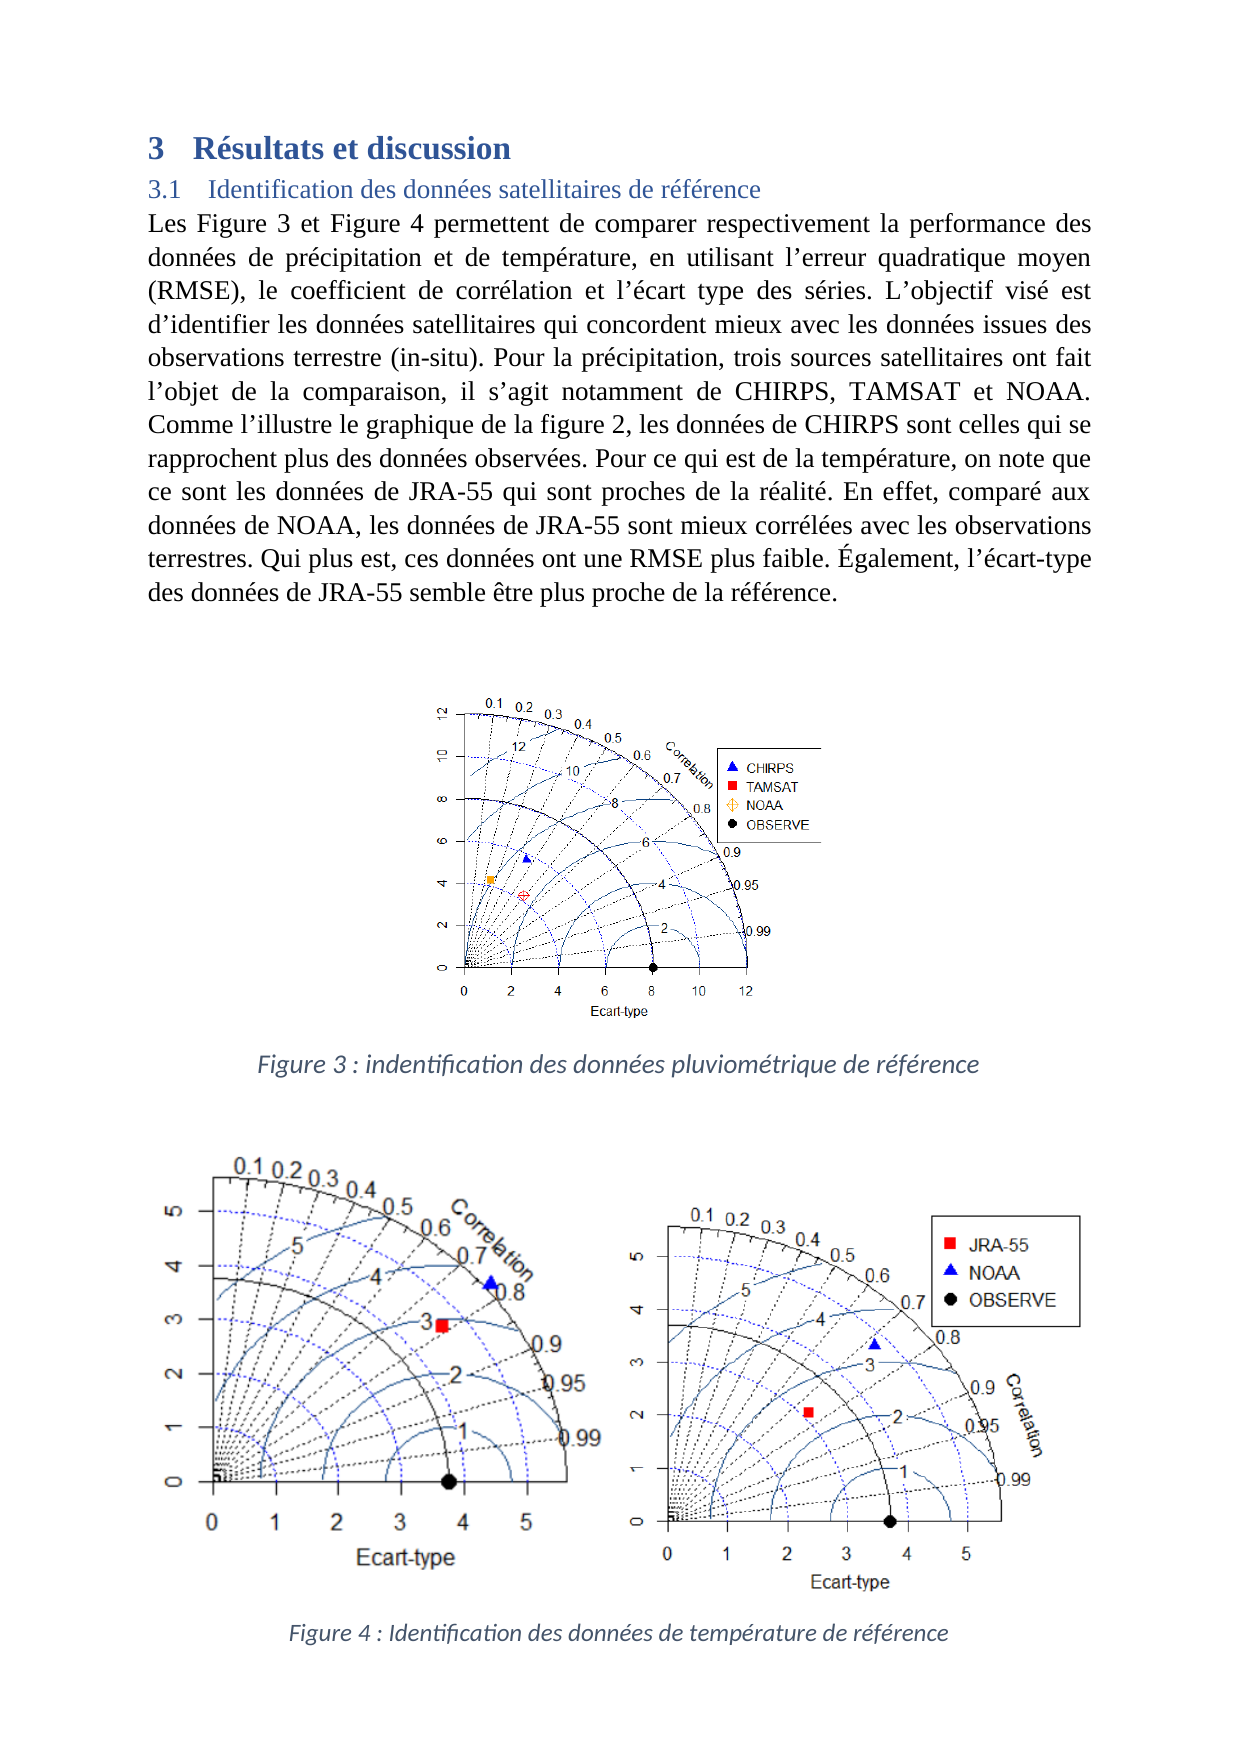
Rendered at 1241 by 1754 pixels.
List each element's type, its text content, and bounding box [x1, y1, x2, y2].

subtitle Résultats et discussion [148, 128, 1093, 166]
picture [147, 1148, 1090, 1599]
picture [418, 626, 822, 1029]
text Figure 3 : indentification des données pluviométrique de référence [148, 1047, 1093, 1081]
subtitle Identification des données satellitaires de référence [148, 174, 1093, 205]
text Figure 4 : Identification des données de température de référence [148, 1617, 1093, 1648]
text Les Figure 2 et Figure 3 permettent de comparer respectivement la performance des données de précipitation et de température, en utilisant l’erreur quadratique moyen (RMSE), le coefficient de corrélation et l’écart type des séries. L’objectif visé est d’identifier les données satellitaires qui concordent mieux avec les données issues des observations terrestre (in-situ). Pour la précipitation, trois sources satellitaires ont fait l’objet de la comparaison, il s’agit notamment de CHIRPS, TAMSAT et NOAA. Comme l’illustre le graphique de la figure 2, les données de CHIRPS sont celles qui se rapprochent plus des données observées. Pour ce qui est de la température, on note que ce sont les données de JRA-55 qui sont proches de la réalité. En effet, comparé aux données de NOAA, les données de JRA-55 sont mieux corrélées avec les observations terrestres. Qui plus est, ces données ont une RMSE plus faible. Également, l’écart-type des données de JRA-55 semble être plus proche de la référence. [148, 207, 1093, 607]
